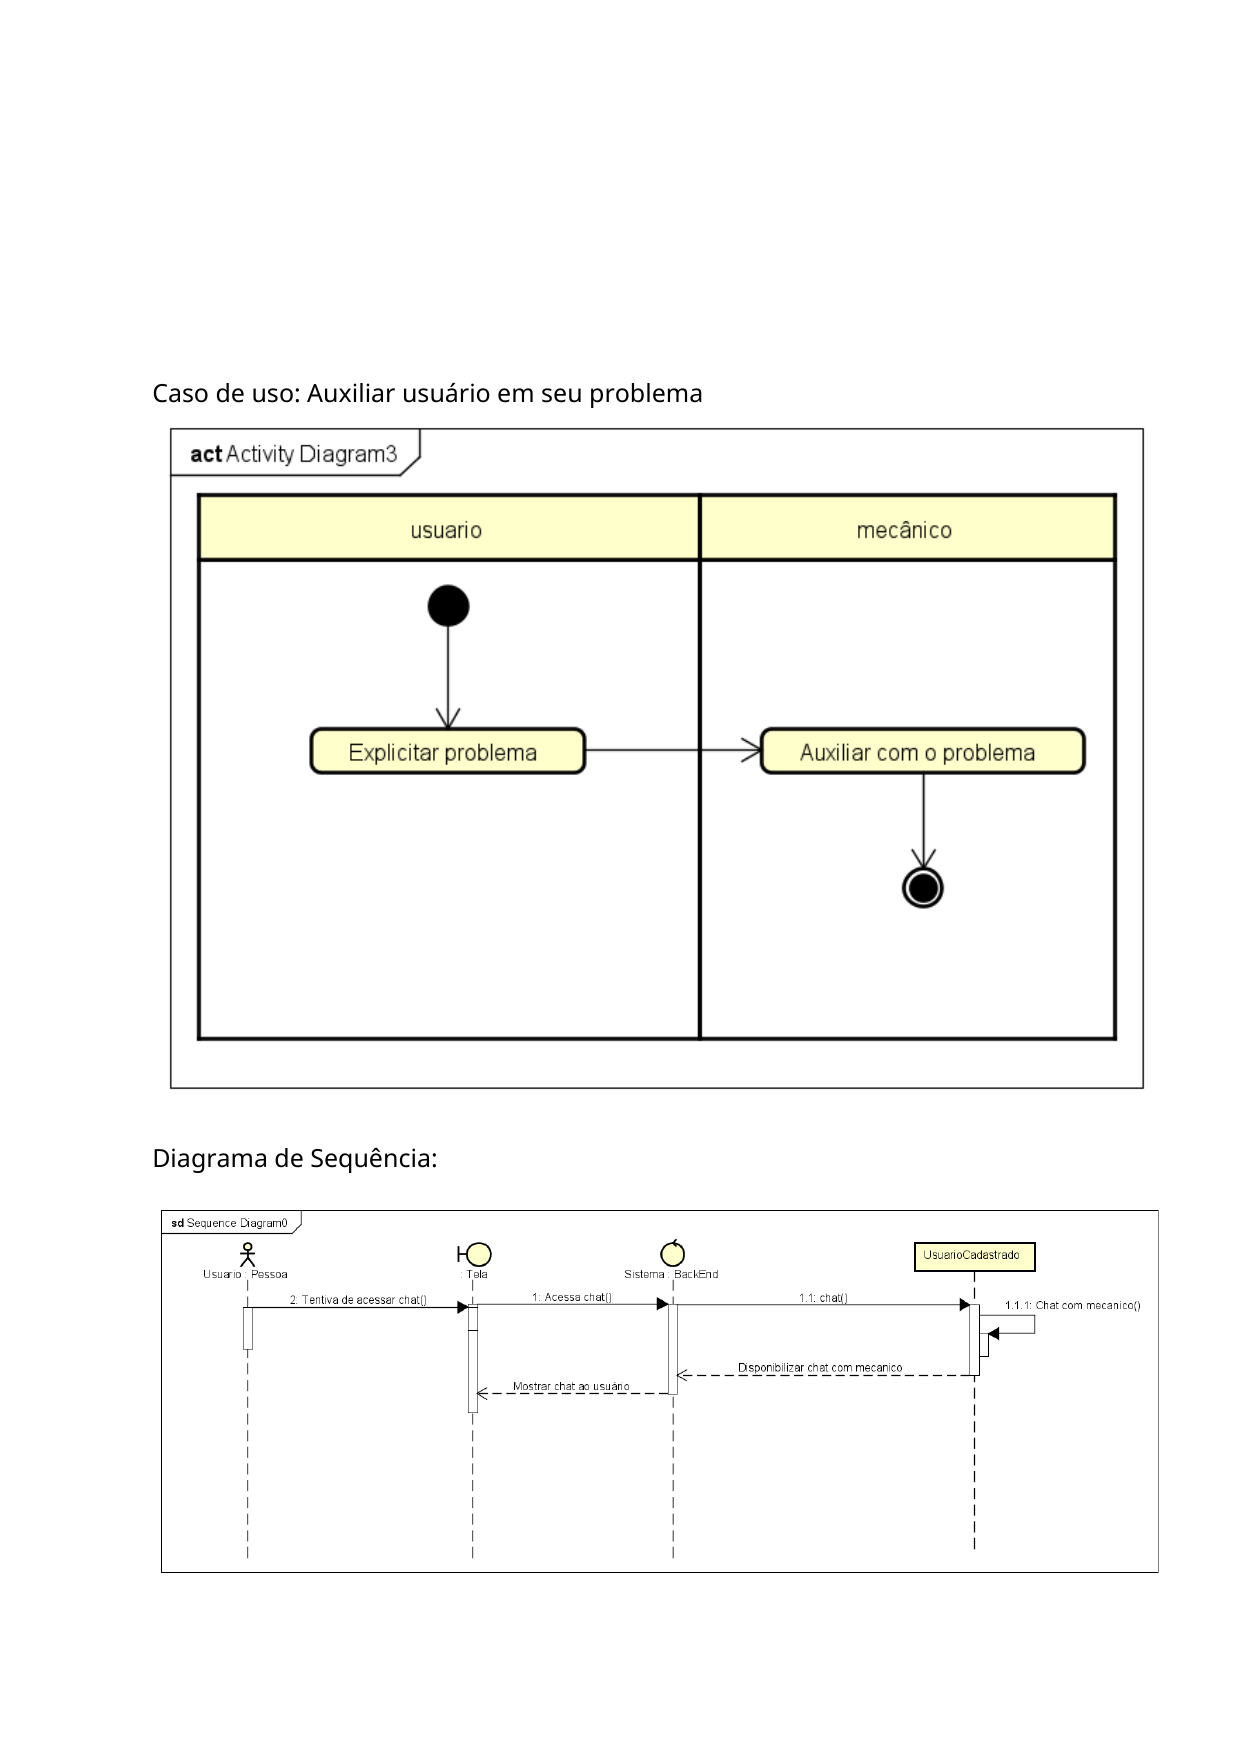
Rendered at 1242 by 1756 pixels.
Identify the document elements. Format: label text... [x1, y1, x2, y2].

picture [152, 410, 1161, 1106]
text Diagrama de Sequência: [152, 1141, 1160, 1175]
picture [152, 1210, 1161, 1576]
text Caso de uso: Auxiliar usuário em seu problema [152, 375, 1160, 409]
